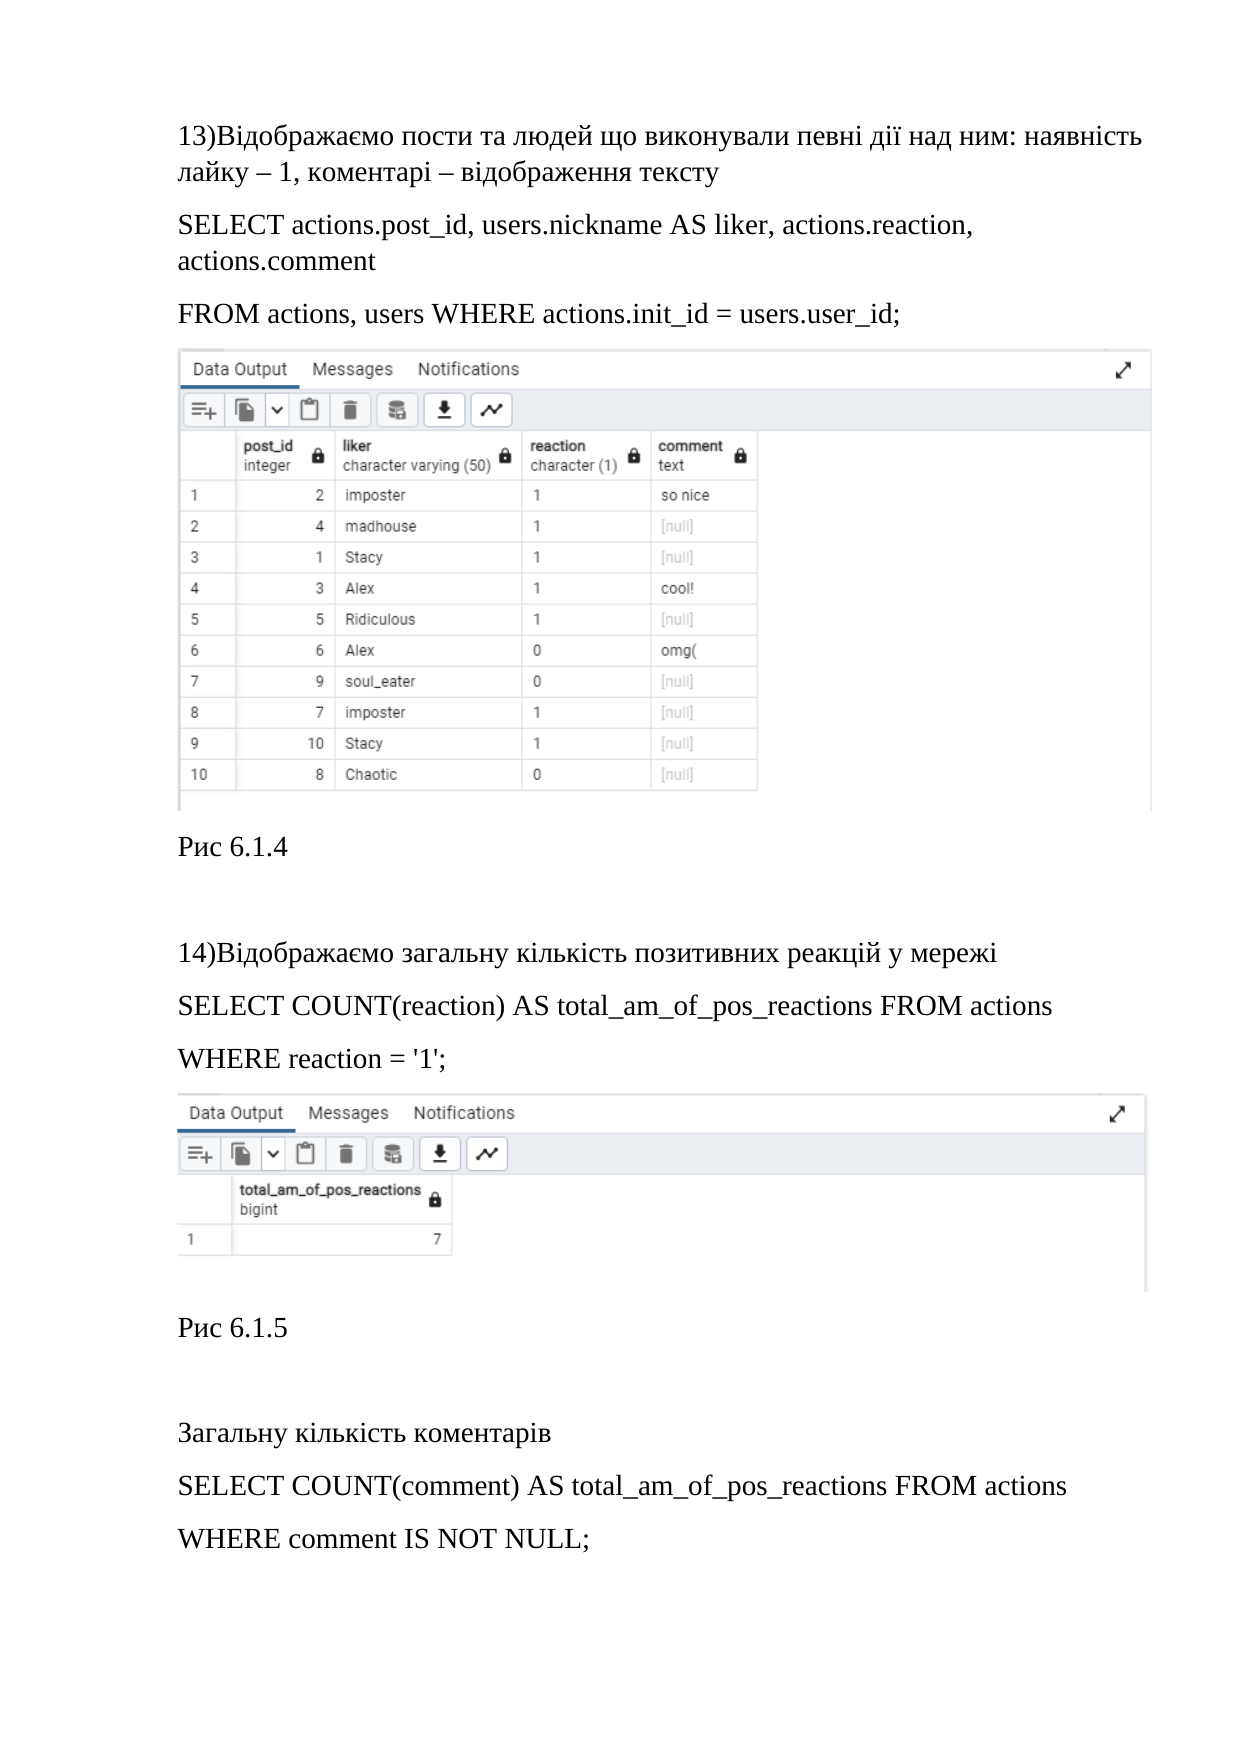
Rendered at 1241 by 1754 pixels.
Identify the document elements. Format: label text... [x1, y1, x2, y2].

text WHERE reaction = '1'; [177, 1041, 1152, 1074]
picture [177, 1093, 1152, 1292]
text FROM actions, users WHERE actions.init_id = users.user_id; [177, 296, 1152, 329]
text SELECT actions.post_id, users.nickname AS liker, actions.reaction, actions.comment [177, 207, 1152, 277]
text 13)Відображаємо пости та людей що виконували певні дії над ним: наявність лайку – 1, коментарі – відображення тексту [177, 118, 1152, 188]
text Рис 6.1.5 [177, 1310, 1152, 1343]
text Рис 6.1.4 [177, 829, 1152, 863]
picture [177, 348, 1152, 811]
text SELECT COUNT(comment) AS total_am_of_pos_reactions FROM actions [177, 1468, 1152, 1502]
text Загальну кількість коментарів [177, 1416, 1152, 1449]
text SELECT COUNT(reaction) AS total_am_of_pos_reactions FROM actions [177, 988, 1152, 1021]
text WHERE comment IS NOT NULL; [177, 1521, 1152, 1555]
text 14)Відображаємо загальну кількість позитивних реакцій у мережі [177, 935, 1152, 969]
